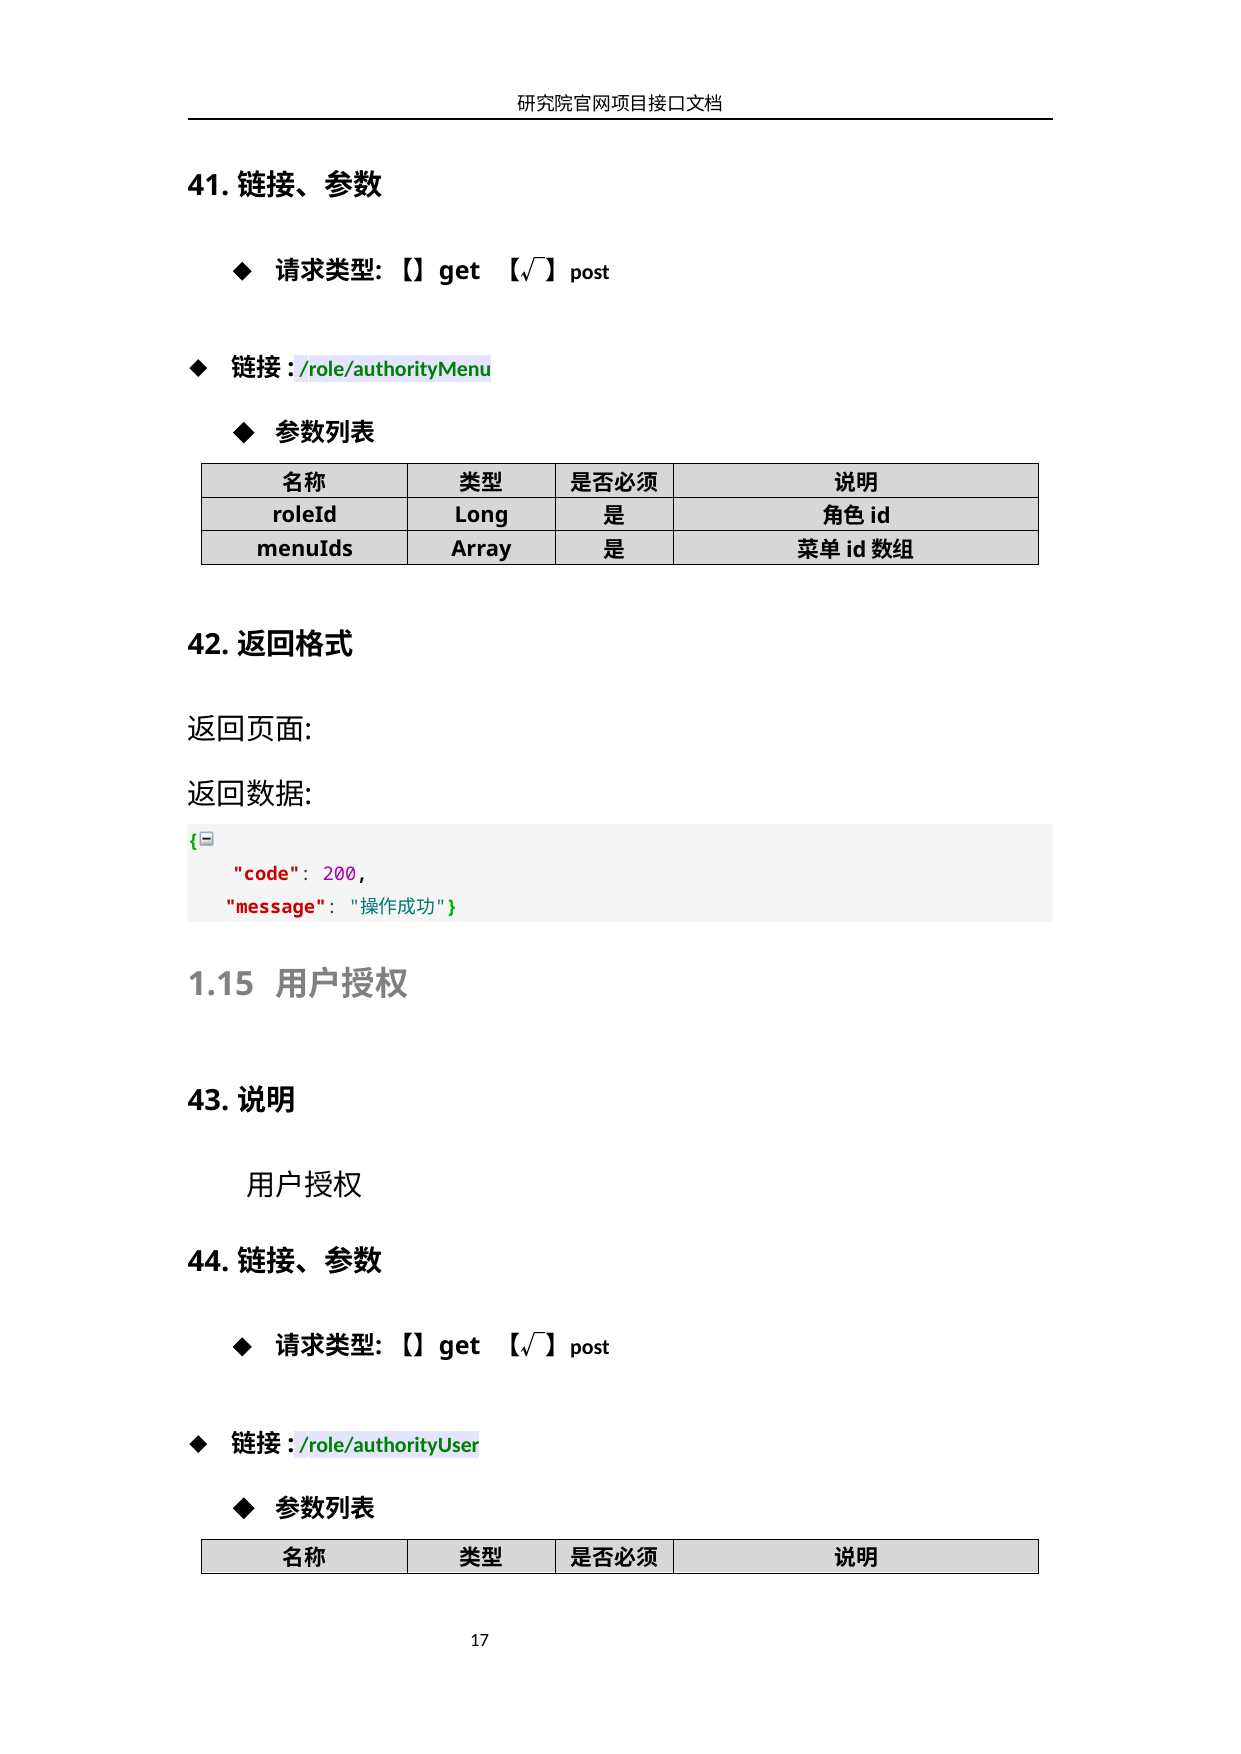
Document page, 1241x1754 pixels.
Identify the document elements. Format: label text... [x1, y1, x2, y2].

list 请求类型: 【】get 【√】post [187, 1311, 1053, 1376]
list 链接 : /role/authorityUser [187, 1409, 1053, 1474]
table_cell 菜单id数组 [674, 531, 1038, 564]
list 返回格式 [187, 620, 1053, 663]
table_cell roleId [202, 498, 407, 530]
text 返回页面: [187, 694, 1053, 759]
text 返回数据: [187, 759, 1053, 824]
list 参数列表 [187, 1474, 1053, 1539]
table_cell 是 [556, 531, 673, 564]
picture [198, 830, 243, 848]
text "message": "操作成功"} [187, 889, 1053, 922]
table_header 类型 [408, 464, 555, 497]
list 链接、参数 [187, 162, 1053, 204]
table_header 名称 [202, 464, 407, 497]
text { [187, 824, 1053, 857]
table_header 类型 [408, 1540, 555, 1572]
list 链接、参数 [187, 1238, 1053, 1280]
table_header 说明 [674, 464, 1038, 497]
list 参数列表 [187, 398, 1053, 463]
table_header 说明 [674, 1540, 1038, 1572]
table_cell Long [408, 498, 555, 530]
table_header 名称 [202, 1540, 407, 1572]
table_cell 是 [556, 498, 673, 530]
list 说明 [187, 1076, 1053, 1118]
table_cell Array [408, 531, 555, 564]
text 用户授权 [187, 1150, 1053, 1215]
table_cell menuIds [202, 531, 407, 564]
table_header 是否必须 [556, 1540, 673, 1572]
table_cell 角色id [674, 498, 1038, 530]
text 用户授权 [187, 949, 1053, 1014]
list 请求类型: 【】get 【√】post [187, 236, 1053, 301]
table_header 是否必须 [556, 464, 673, 497]
list 链接 : /role/authorityMenu [187, 333, 1053, 398]
text "code": 200, [187, 857, 1053, 889]
